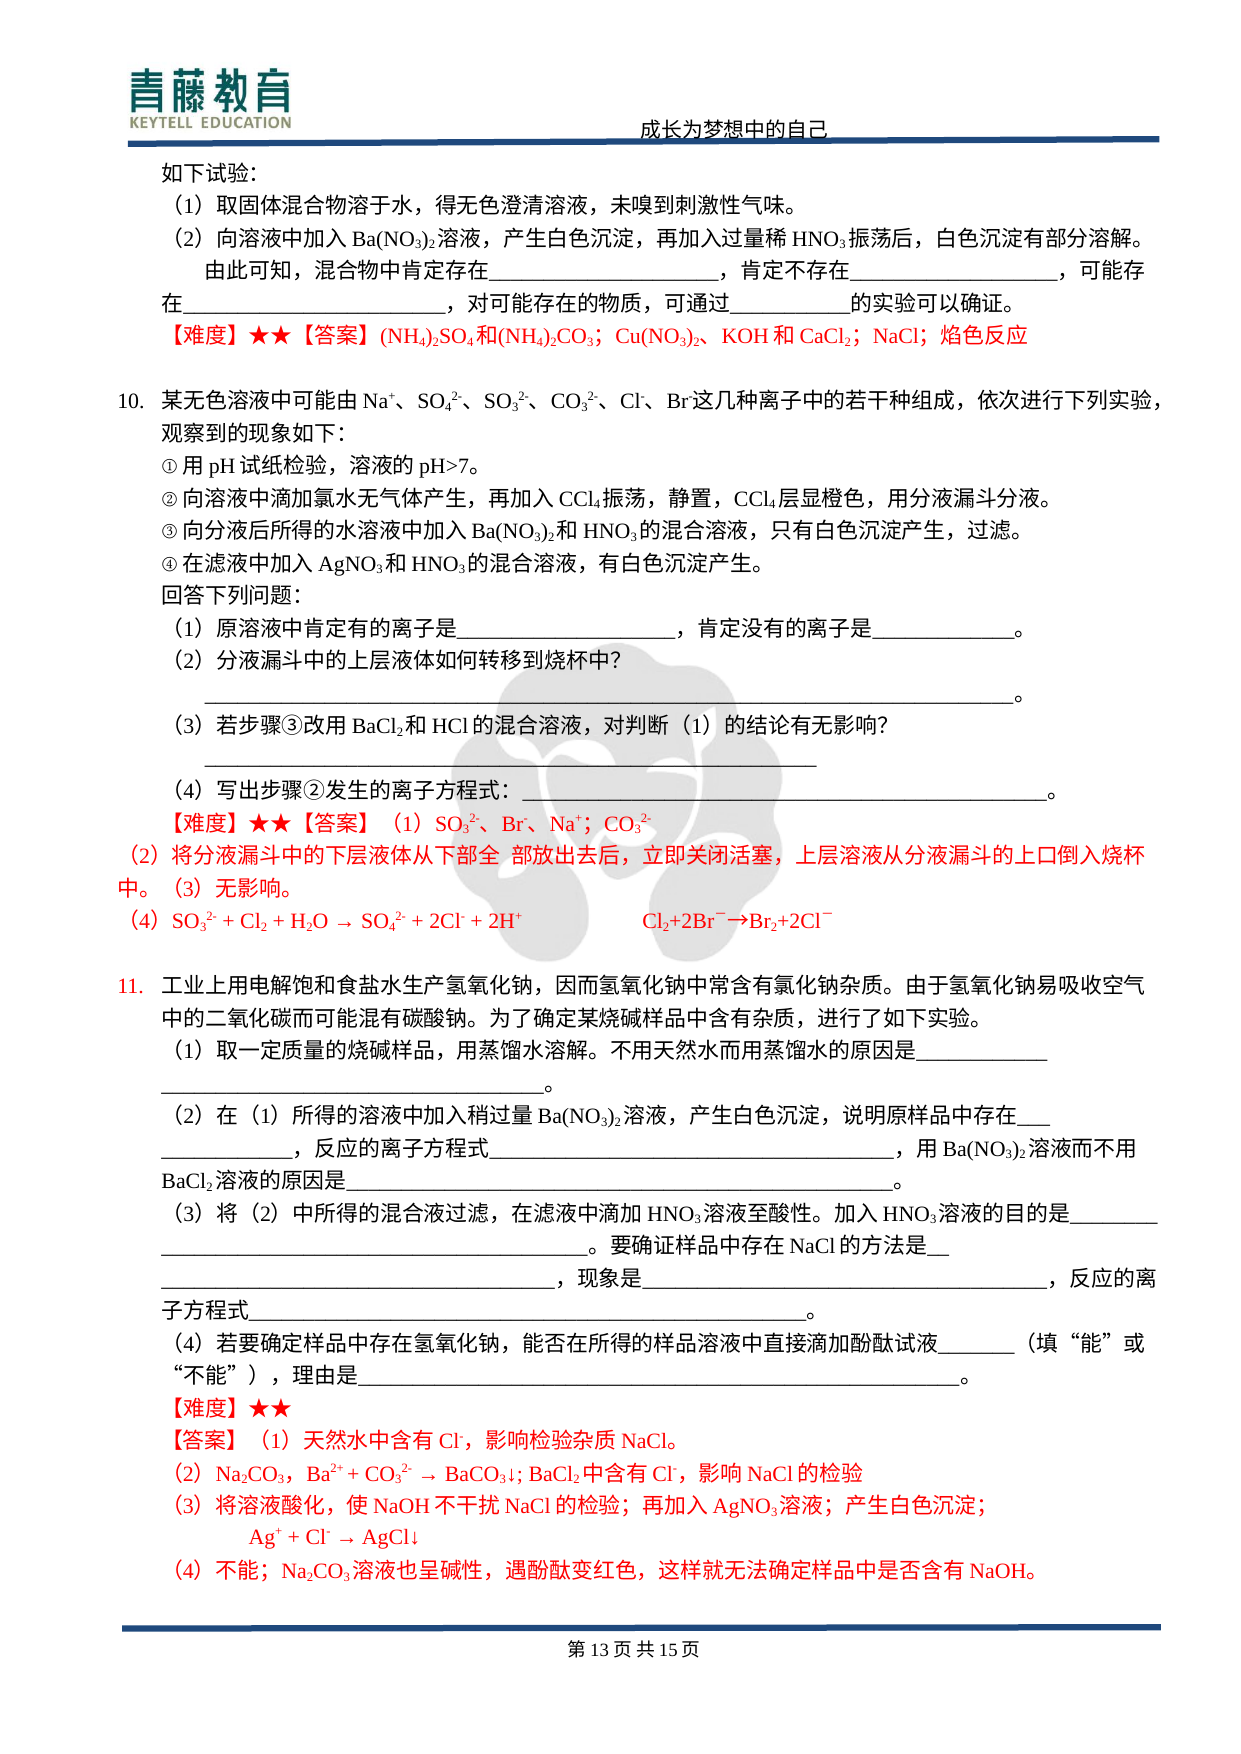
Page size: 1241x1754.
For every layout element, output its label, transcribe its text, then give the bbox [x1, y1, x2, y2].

list （2）将分液漏斗中的下层液体从下部全 部放出去后，立即关闭活塞，上层溶液从分液漏斗的上口倒入烧杯中。（3）无影响。 （4）SO32- + Cl2 + H2O → SO42- + 2Cl- + 2H+ Cl2+2Br－→Br2+2Cl－ [117, 838, 1159, 936]
list 工业上用电解饱和食盐水生产氢氧化钠，因而氢氧化钠中常含有氯化钠杂质。由于氢氧化钠易吸收空气中的二氧化碳而可能混有碳酸钠。为了确定某烧碱样品中含有杂质，进行了如下实验。 （1）取一定质量的烧碱样品，用蒸馏水溶解。不用天然水而用蒸馏水的原因是____________ ___________________________________。 （2）在（1）所得的溶液中加入稍过量Ba(NO3)2溶液，产生白色沉淀，说明原样品中存在___ ____________，反应的离子方程式_____________________________________，用Ba(NO3)2溶液而不用BaCl2溶液的原因是__________________________________________________。 （3）将（2）中所得的混合液过滤，在滤液中滴加HNO3溶液至酸性。加入HNO3溶液的目的是_______________________________________________。要确证样品中存在NaCl的方法是__ ____________________________________，现象是_____________________________________，反应的离子方程式___________________________________________________。 （4）若要确定样品中存在氢氧化钠，能否在所得的样品溶液中直接滴加酚酞试液_______（填“能”或“不能”），理由是_______________________________________________________。 【难度】★★ [117, 968, 1159, 1423]
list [117, 156, 1159, 383]
picture [113, 51, 303, 134]
list 某无色溶液中可能由Na+、SO42-、SO32-、CO32-、Cl-、Br-这几种离子中的若干种组成，依次进行下列实验，观察到的现象如下： ①用pH试纸检验，溶液的pH>7。 ②向溶液中滴加氯水无气体产生，再加入CCl4振荡，静置，CCl4层显橙色，用分液漏斗分液。 ③向分液后所得的水溶液中加入Ba(NO3)2和HNO3的混合溶液，只有白色沉淀产生，过滤。 ④在滤液中加入AgNO3和HNO3的混合溶液，有白色沉淀产生。 回答下列问题： （1）原溶液中肯定有的离子是____________________，肯定没有的离子是_____________。 （2）分液漏斗中的上层液体如何转移到烧杯中？ __________________________________________________________________________。 （3）若步骤③改用BaCl2和HCl的混合溶液，对判断（1）的结论有无影响？ ________________________________________________________ （4）写出步骤②发生的离子方程式：________________________________________________。 【难度】★★【答案】（1）SO32-、Br-、Na+；CO32- [117, 383, 1159, 838]
text 【答案】（1）天然水中含有Cl-，影响检验杂质NaCl。 （2）Na2CO3，Ba2+ + CO32- → BaCO3↓; BaCl2中含有Cl-，影响NaCl的检验 （3）将溶液酸化，使NaOH不干扰NaCl的检验；再加入AgNO3溶液；产生白色沉淀； Ag+ + Cl- → AgCl↓ （4）不能；Na2CO3溶液也呈碱性，遇酚酞变红色，这样就无法确定样品中是否含有NaOH。 [117, 1423, 1159, 1586]
